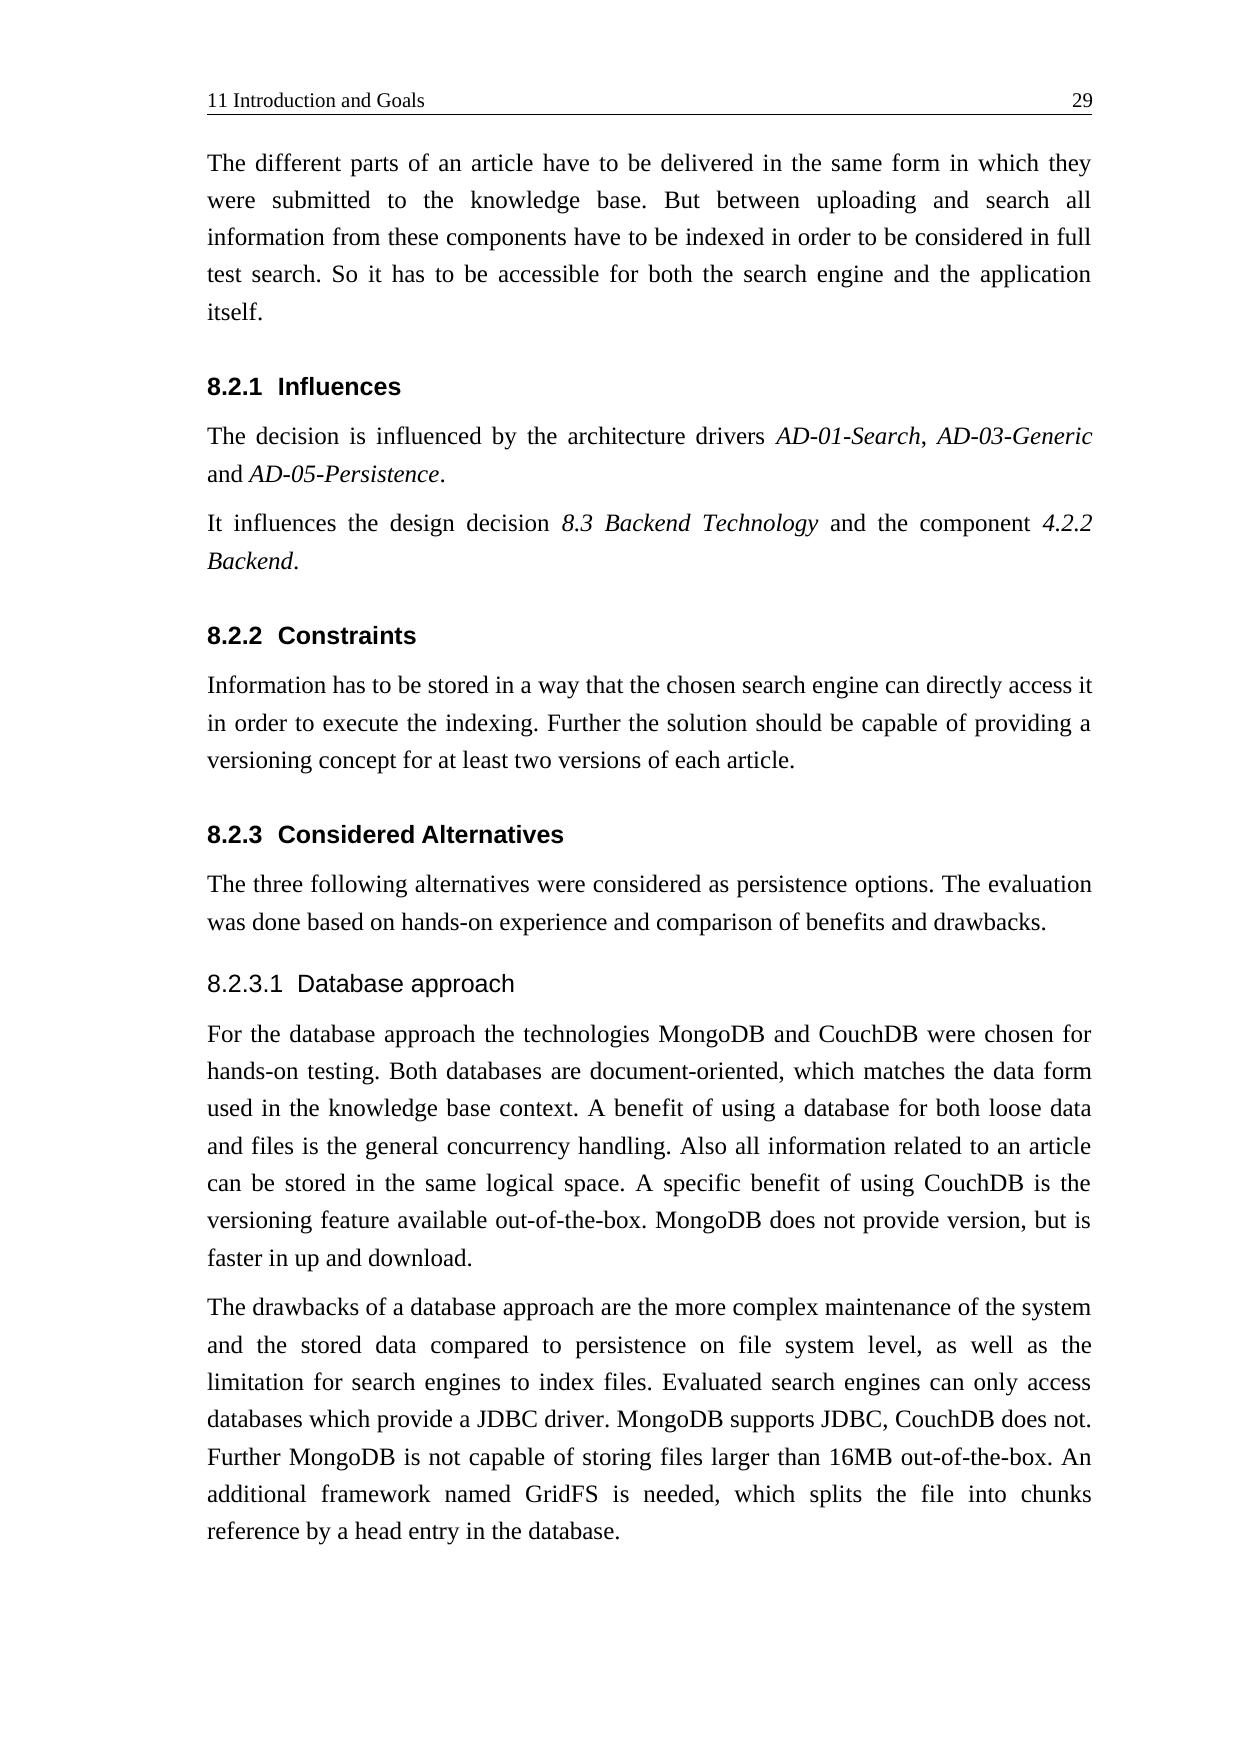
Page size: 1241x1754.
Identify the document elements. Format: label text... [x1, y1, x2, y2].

subtitle Influences [207, 372, 1092, 400]
subtitle Database approach [207, 969, 1092, 998]
text The different parts of an article have to be delivered in the same form in which they were submitted to the knowledge base. But between uploading and search all information from these components have to be indexed in order to be considered in full test search. So it has to be accessible for both the search engine and the application itself. [207, 148, 1092, 326]
text Information has to be stored in a way that the chosen search engine can directly access it in order to execute the indexing. Further the solution should be capable of providing a versioning concept for at least two versions of each article. [207, 670, 1092, 774]
subtitle Considered Alternatives [207, 820, 1092, 848]
text For the database approach the technologies MongoDB and CouchDB were chosen for hands-on testing. Both databases are document-oriented, which matches the data form used in the knowledge base context. A benefit of using a database for both loose data and files is the general concurrency handling. Also all information related to an article can be stored in the same logical space. A specific benefit of using CouchDB is the versioning feature available out-of-the-box. MongoDB does not provide version, but is faster in up and download. [207, 1019, 1092, 1271]
subtitle Constraints [207, 621, 1092, 649]
text The drawbacks of a database approach are the more complex maintenance of the system and the stored data compared to persistence on file system level, as well as the limitation for search engines to index files. Evaluated search engines can only access databases which provide a JDBC driver. MongoDB supports JDBC, CouchDB does not. Further MongoDB is not capable of storing files larger than 16MB out-of-the-box. An additional framework named GridFS is needed, which splits the file into chunks reference by a head entry in the database. [207, 1292, 1092, 1545]
text The decision is influenced by the architecture drivers AD-01-Search, AD-03-Generic and AD-05-Persistence. [207, 421, 1092, 487]
text The three following alternatives were considered as persistence options. The evaluation was done based on hands-on experience and comparison of benefits and drawbacks. [207, 869, 1092, 936]
